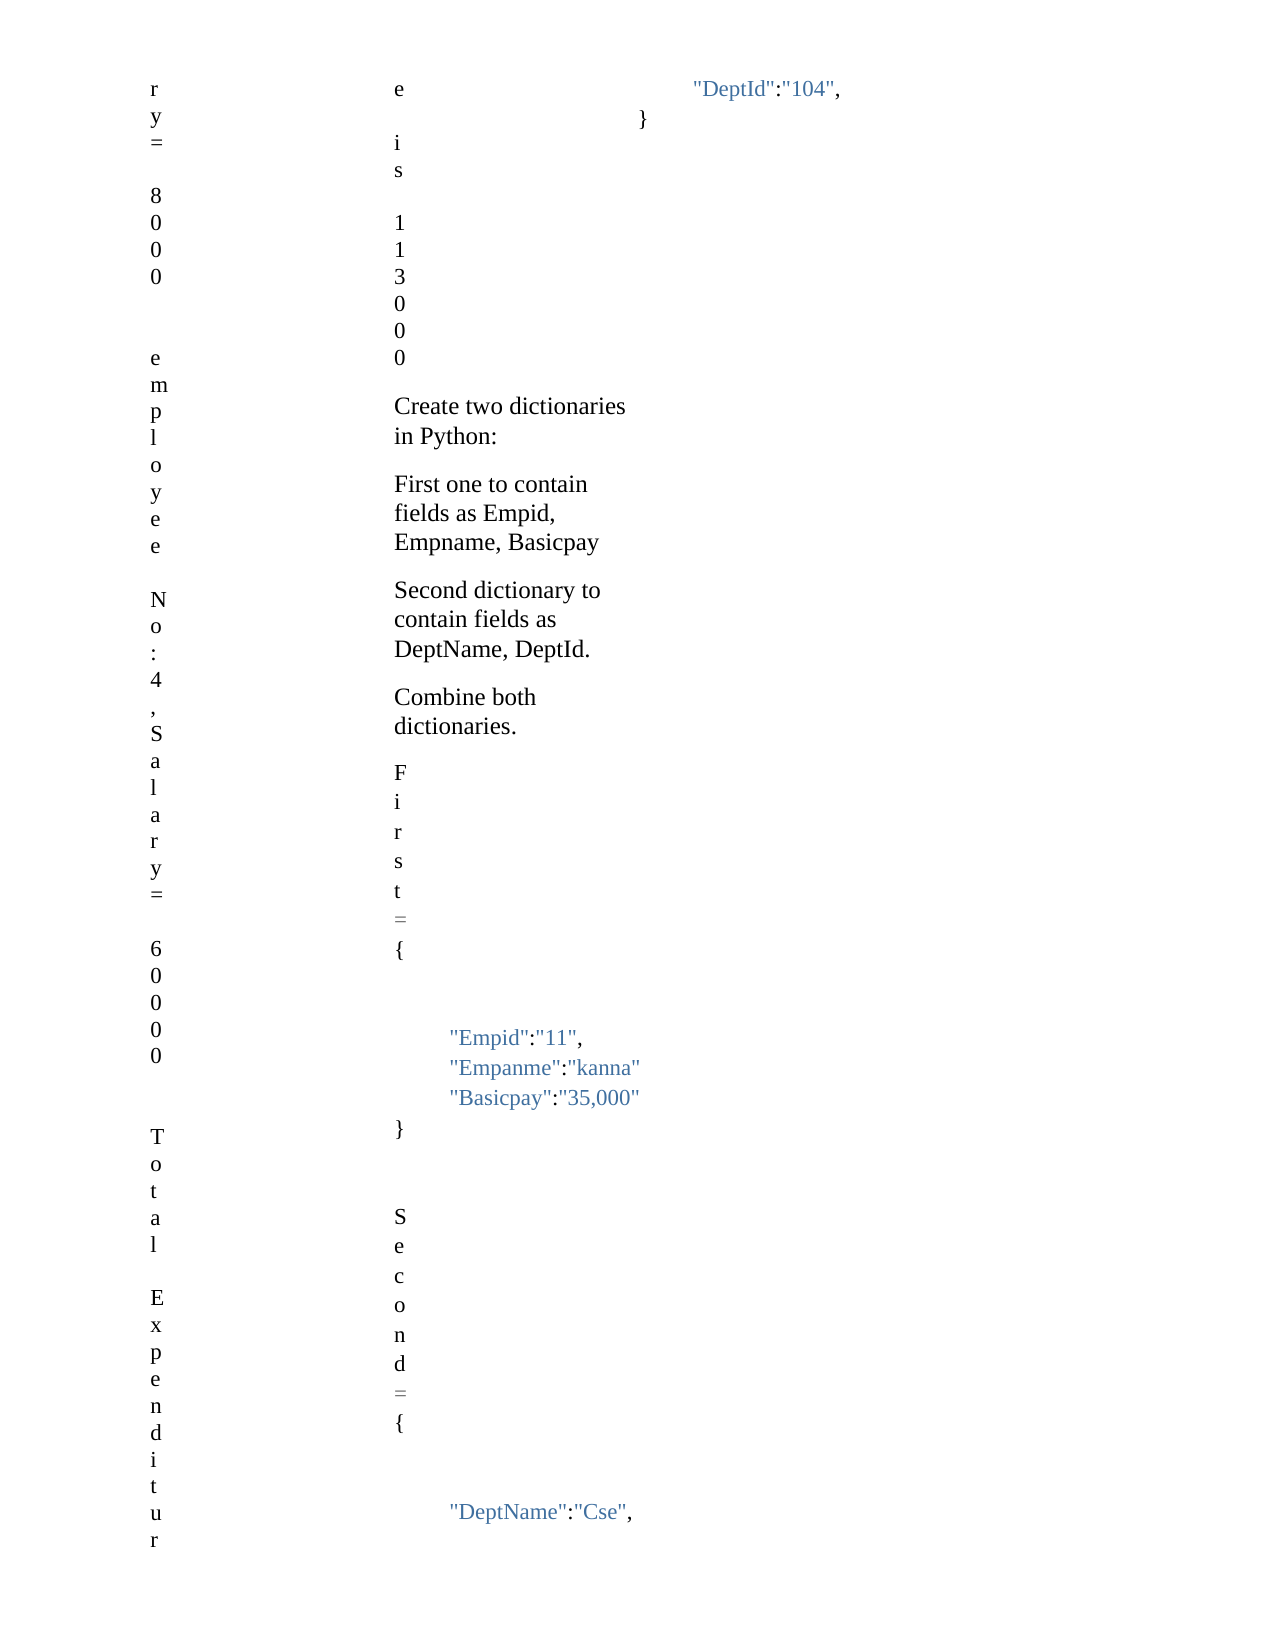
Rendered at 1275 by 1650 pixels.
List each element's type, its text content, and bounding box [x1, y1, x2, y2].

text Create two dictionaries in Python: [394, 391, 637, 449]
text First one to contain fields as Empid, Empname, Basicpay [394, 469, 637, 556]
text Second dictionary to contain fields as DeptName, DeptId. [394, 575, 637, 662]
text Combine both dictionaries. [394, 682, 637, 740]
